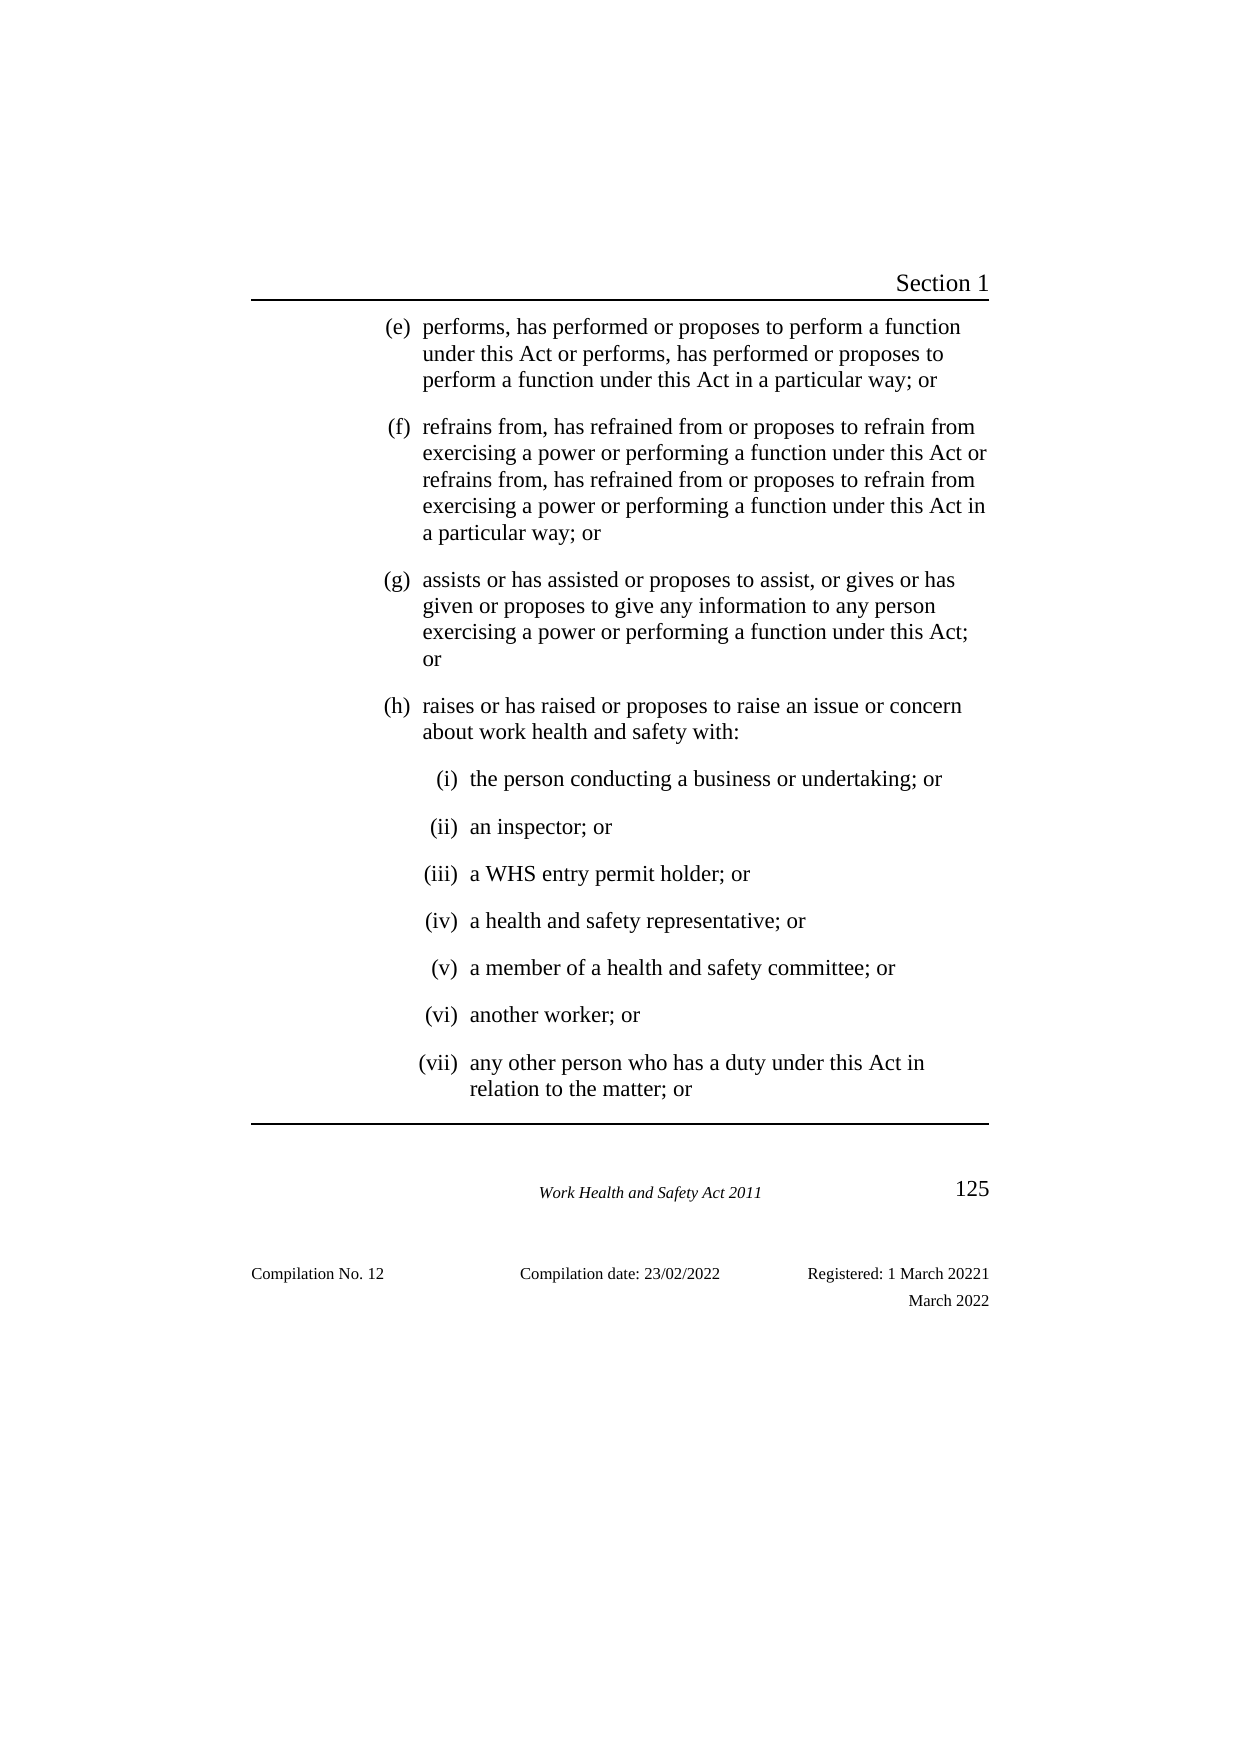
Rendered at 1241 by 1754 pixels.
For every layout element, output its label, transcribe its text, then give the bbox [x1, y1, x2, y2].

text (i) the person conducting a business or undertaking; or [251, 766, 989, 792]
text (iv) a health and safety representative; or [251, 907, 989, 933]
text (vi) another worker; or [251, 1001, 989, 1028]
text (iii) a WHS entry permit holder; or [251, 860, 989, 886]
text (ii) an inspector; or [251, 813, 989, 839]
text (v) a member of a health and safety committee; or [251, 954, 989, 981]
text (vii) any other person who has a duty under this Act in relation to the matter; or [251, 1049, 989, 1101]
text (h) raises or has raised or proposes to raise an issue or concern about work health and safety with: [251, 692, 989, 745]
text (e) performs, has performed or proposes to perform a function under this Act or performs, has performed or proposes to perform a function under this Act in a particular way; or [251, 313, 989, 392]
text (g) assists or has assisted or proposes to assist, or gives or has given or proposes to give any information to any person exercising a power or performing a function under this Act; or [251, 566, 989, 671]
text (f) refrains from, has refrained from or proposes to refrain from exercising a power or performing a function under this Act or refrains from, has refrained from or proposes to refrain from exercising a power or performing a function under this Act in a particular way; or [251, 413, 989, 545]
